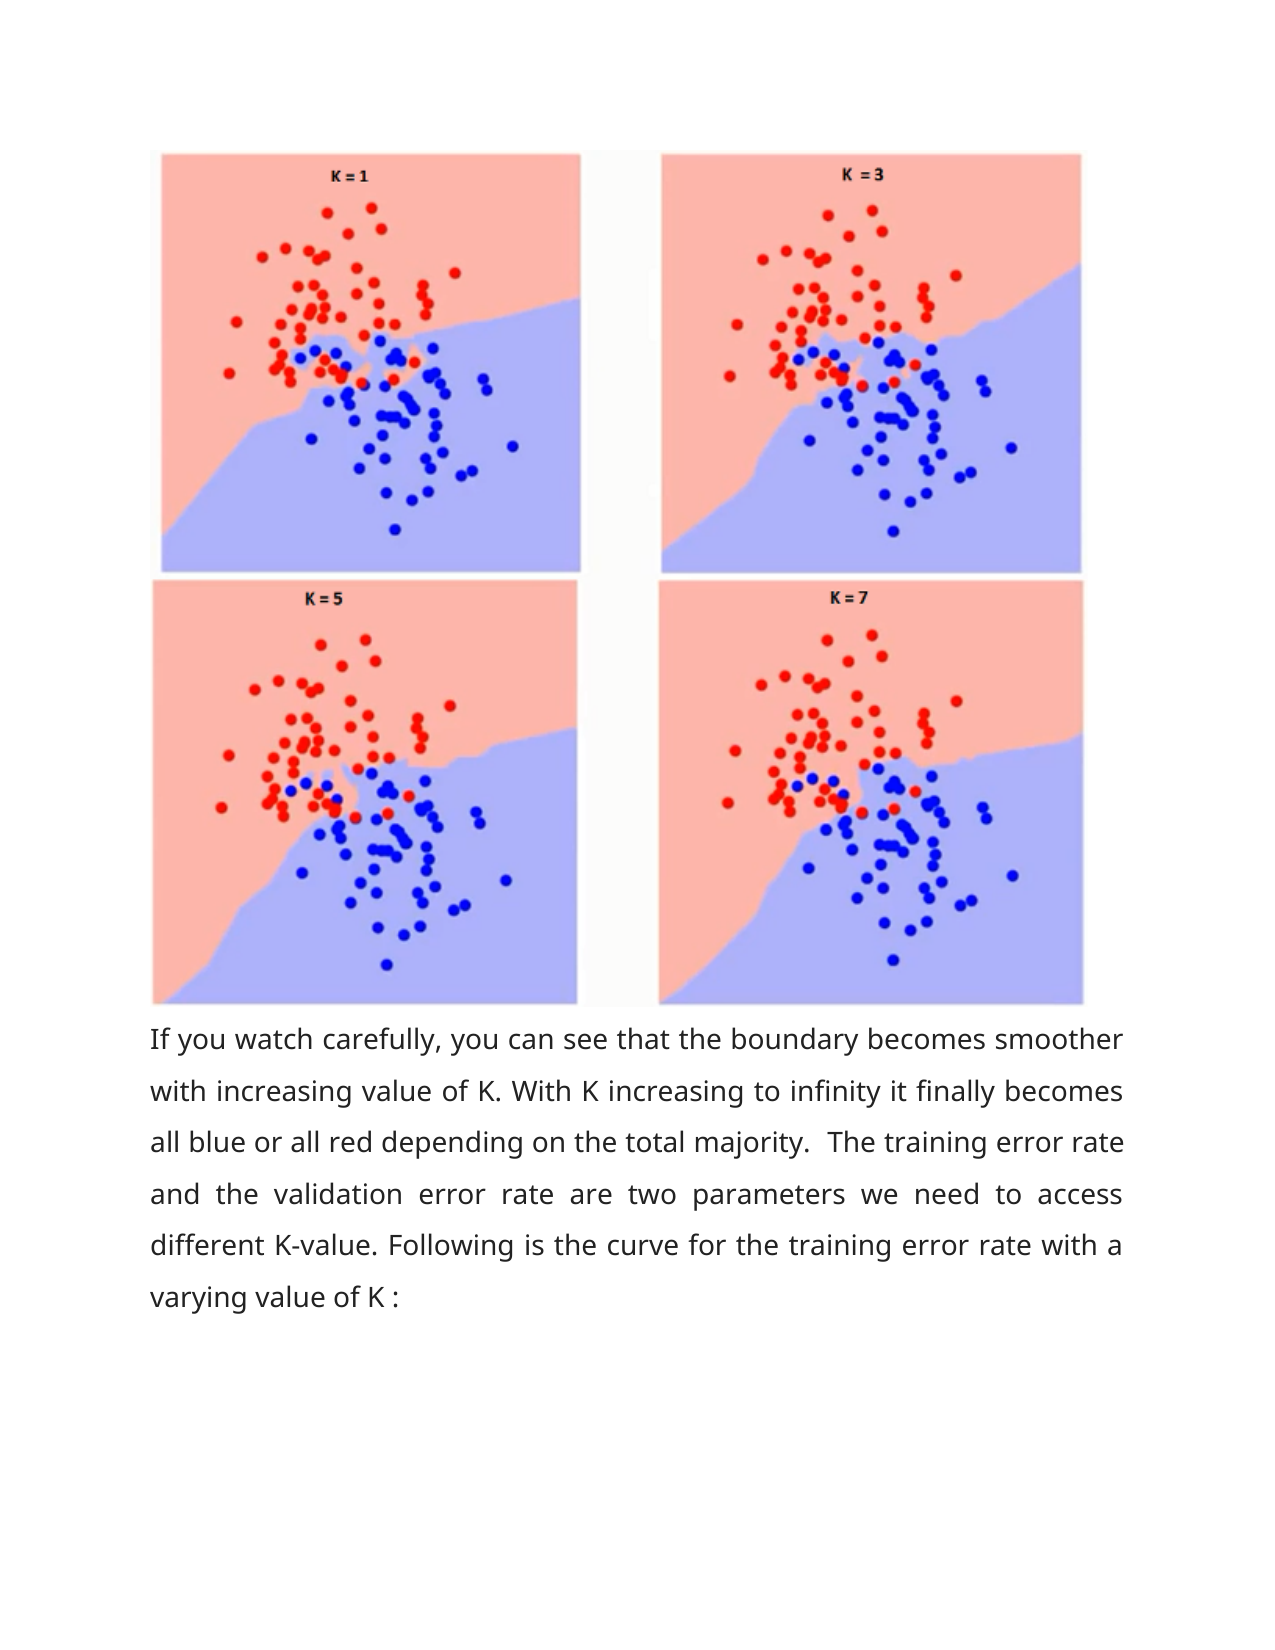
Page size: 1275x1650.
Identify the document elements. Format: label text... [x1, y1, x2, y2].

picture [150, 150, 1088, 1007]
text If you watch carefully, you can see that the boundary becomes smoother with increasing value of K. With K increasing to infinity it finally becomes all blue or all red depending on the total majority. The training error rate and the validation error rate are two parameters we need to access different K-value. Following is the curve for the training error rate with a varying value of K : [150, 1006, 1125, 1316]
